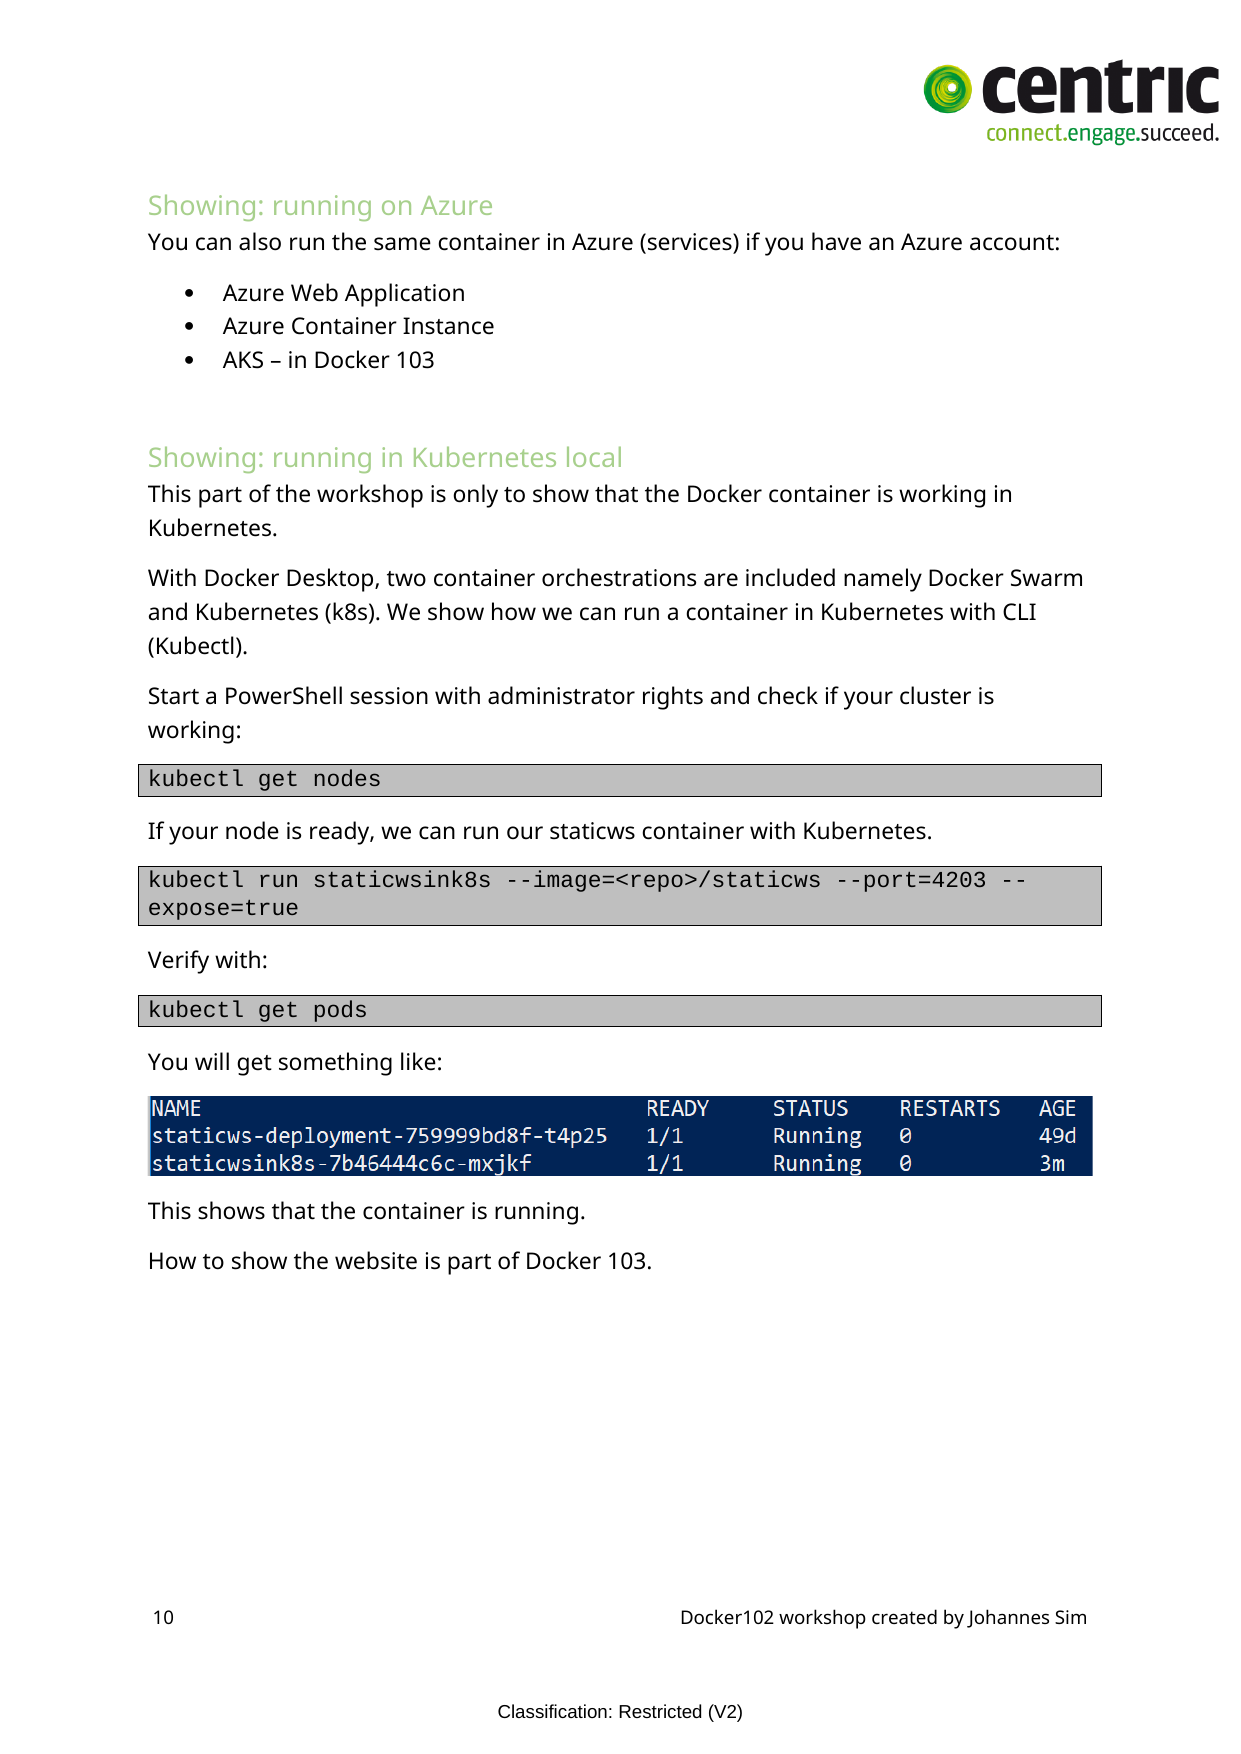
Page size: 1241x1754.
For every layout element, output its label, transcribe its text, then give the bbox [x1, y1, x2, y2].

text kubectl get pods [139, 996, 1101, 1026]
picture [923, 56, 1219, 227]
text With Docker Desktop, two container orchestrations are included namely Docker Swarm and Kubernetes (k8s). We show how we can run a container in Kubernetes with CLI (Kubectl). [148, 562, 1093, 661]
list Azure Container Instance [185, 310, 1093, 341]
text kubectl run staticwsink8s --image=<repo>/staticws --port=4203 --expose=true [139, 867, 1101, 925]
text You will get something like: [148, 1046, 1093, 1077]
list Azure Web Application [185, 276, 1093, 308]
subtitle Showing: running on Azure [148, 186, 1093, 223]
text You can also run the same container in Azure (services) if you have an Azure account: [148, 226, 1093, 257]
text Start a PowerShell session with administrator rights and check if your cluster is working: [148, 680, 1093, 745]
text This part of the workshop is only to show that the Docker container is working in Kubernetes. [148, 478, 1093, 543]
text kubectl get nodes [139, 765, 1101, 796]
list AKS – in Docker 103 [185, 344, 1093, 375]
picture [147, 1096, 1093, 1176]
text How to show the website is part of Docker 103. [148, 1245, 1093, 1277]
text This shows that the container is running. [148, 1195, 1093, 1226]
text Verify with: [148, 944, 1093, 976]
text If your node is ready, we can run our staticws container with Kubernetes. [148, 815, 1093, 846]
subtitle Showing: running in Kubernetes local [148, 438, 1093, 475]
